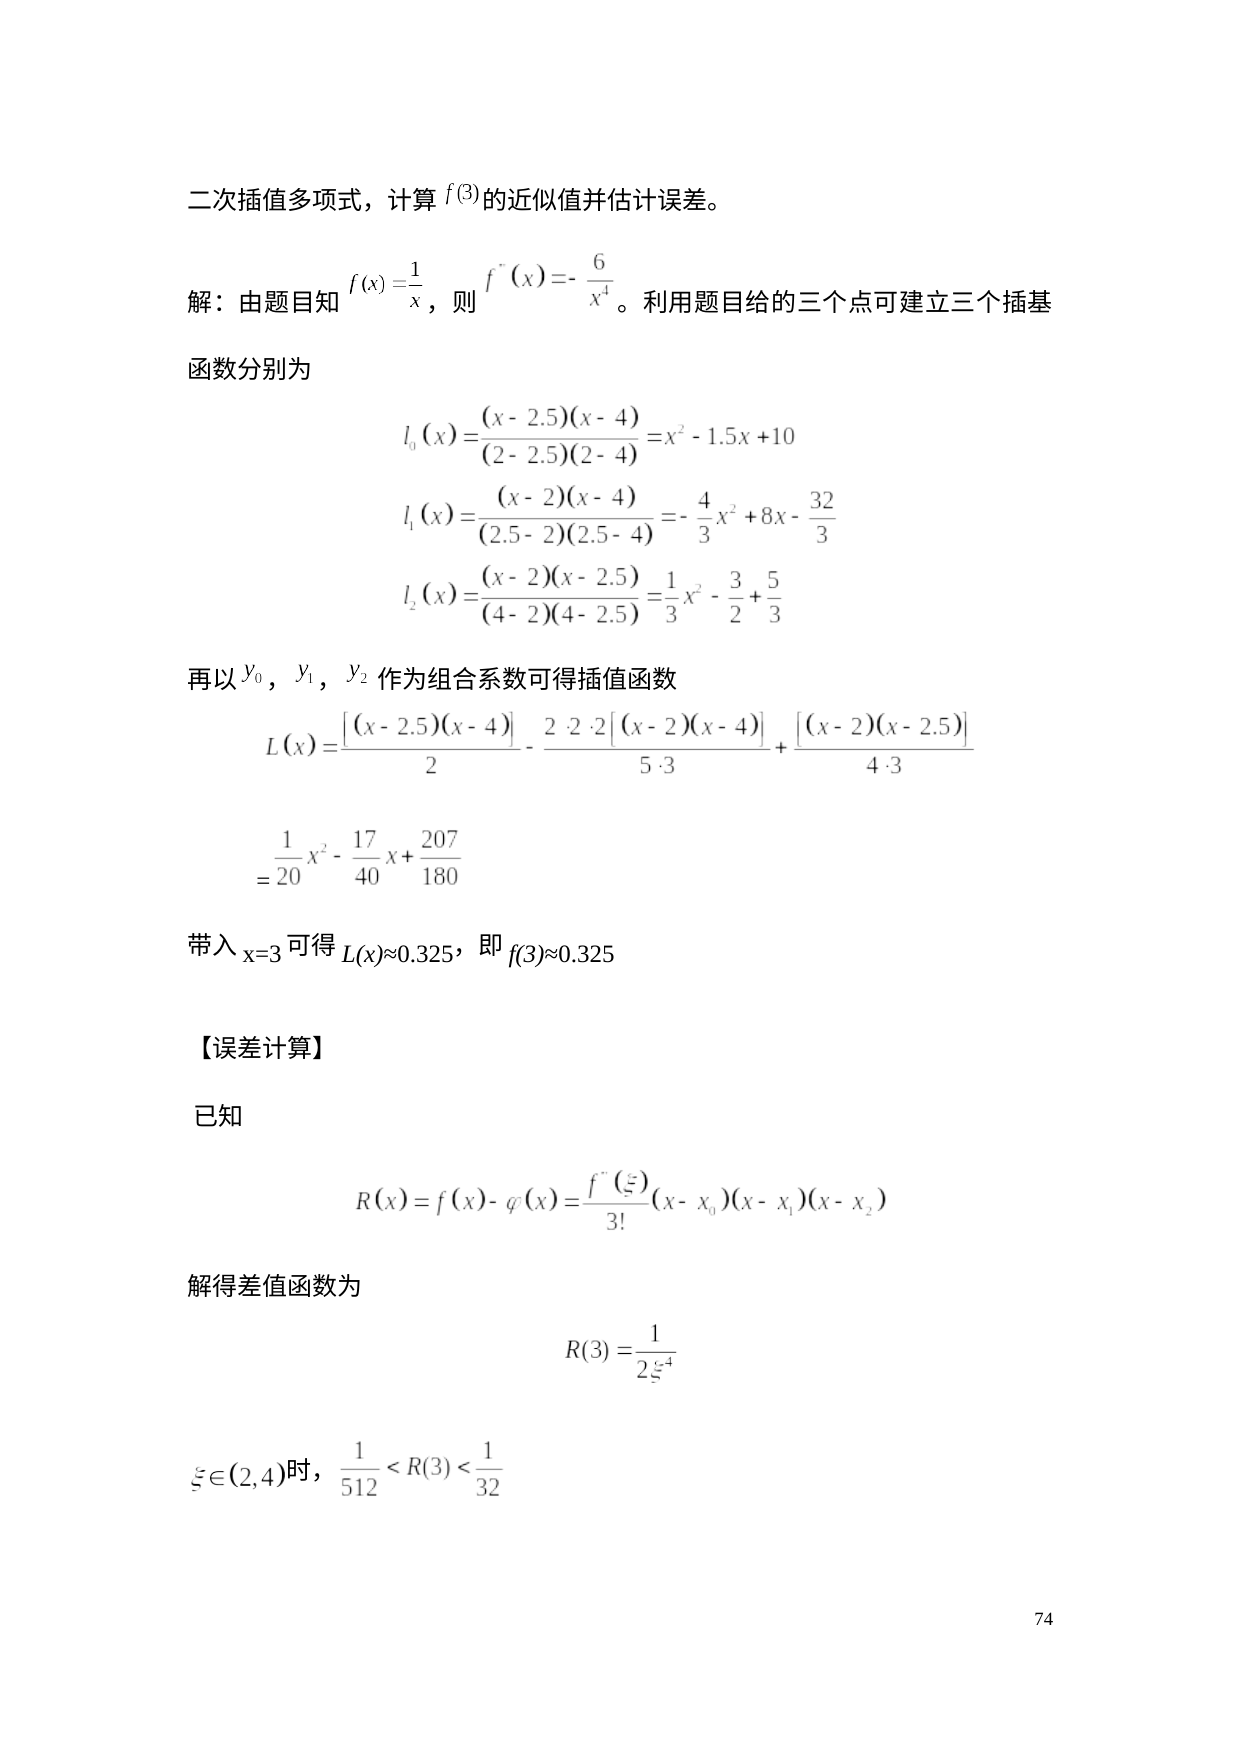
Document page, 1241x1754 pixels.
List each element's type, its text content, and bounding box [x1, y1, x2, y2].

text 再以，， 作为组合系数可得插值函数 [187, 639, 1053, 707]
text 解：由题目知，则。利用题目给的三个点可建立三个插基函数分别为 [187, 232, 1053, 402]
text 解得差值函数为 [187, 1251, 1053, 1318]
text 已知 [187, 1081, 1053, 1149]
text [187, 164, 1053, 232]
text 【误差计算】 [187, 1013, 1053, 1081]
text 时， [187, 1420, 1053, 1522]
text = [187, 809, 1053, 911]
text 带入x=3可得L(x)≈0.325，即f(3)≈0.325 [187, 911, 1053, 1013]
